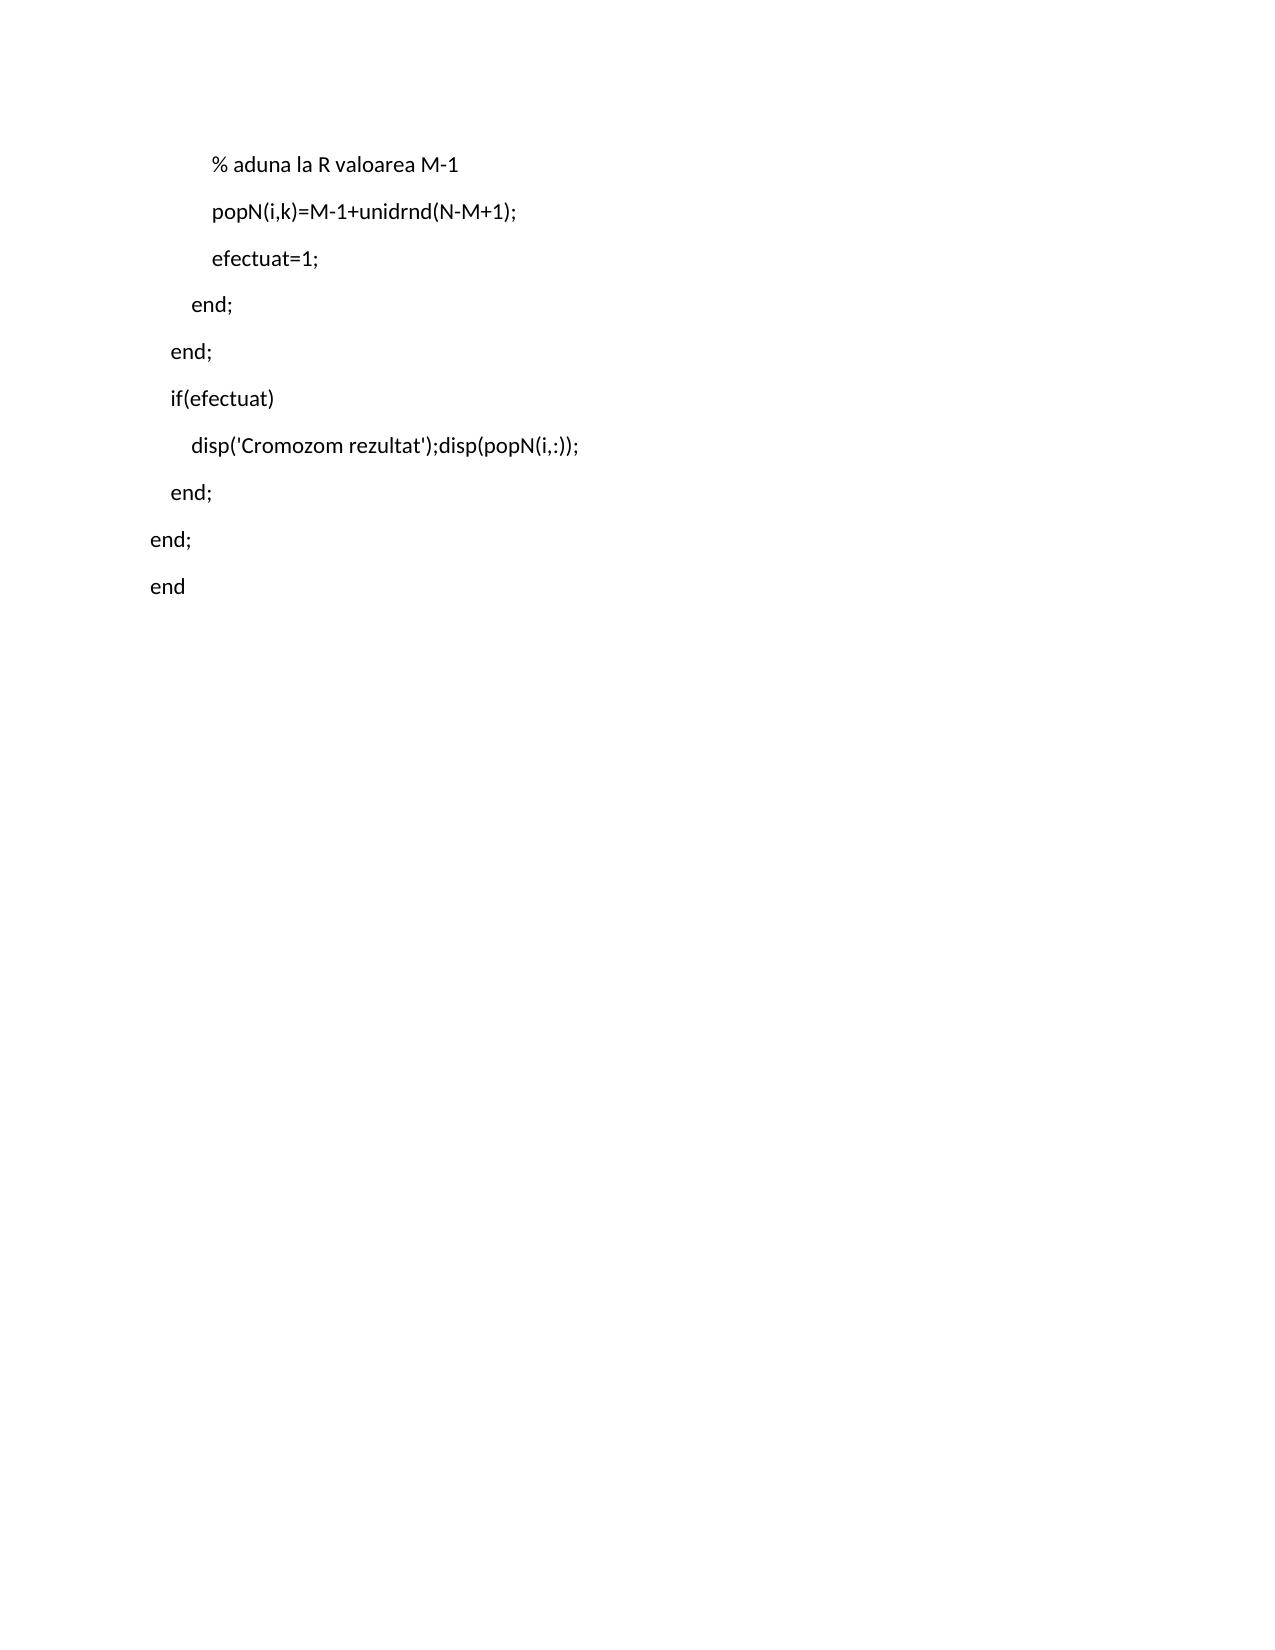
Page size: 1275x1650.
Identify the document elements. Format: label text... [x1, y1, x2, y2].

text efectuat=1; [150, 244, 1125, 272]
text % aduna la R valoarea M-1 [150, 150, 1125, 178]
text end; [150, 478, 1125, 506]
text end; [150, 337, 1125, 366]
text end [150, 572, 1125, 600]
text popN(i,k)=M-1+unidrnd(N-M+1); [150, 197, 1125, 225]
text disp('Cromozom rezultat');disp(popN(i,:)); [150, 431, 1125, 459]
text end; [150, 525, 1125, 553]
text if(efectuat) [150, 384, 1125, 412]
text end; [150, 291, 1125, 319]
